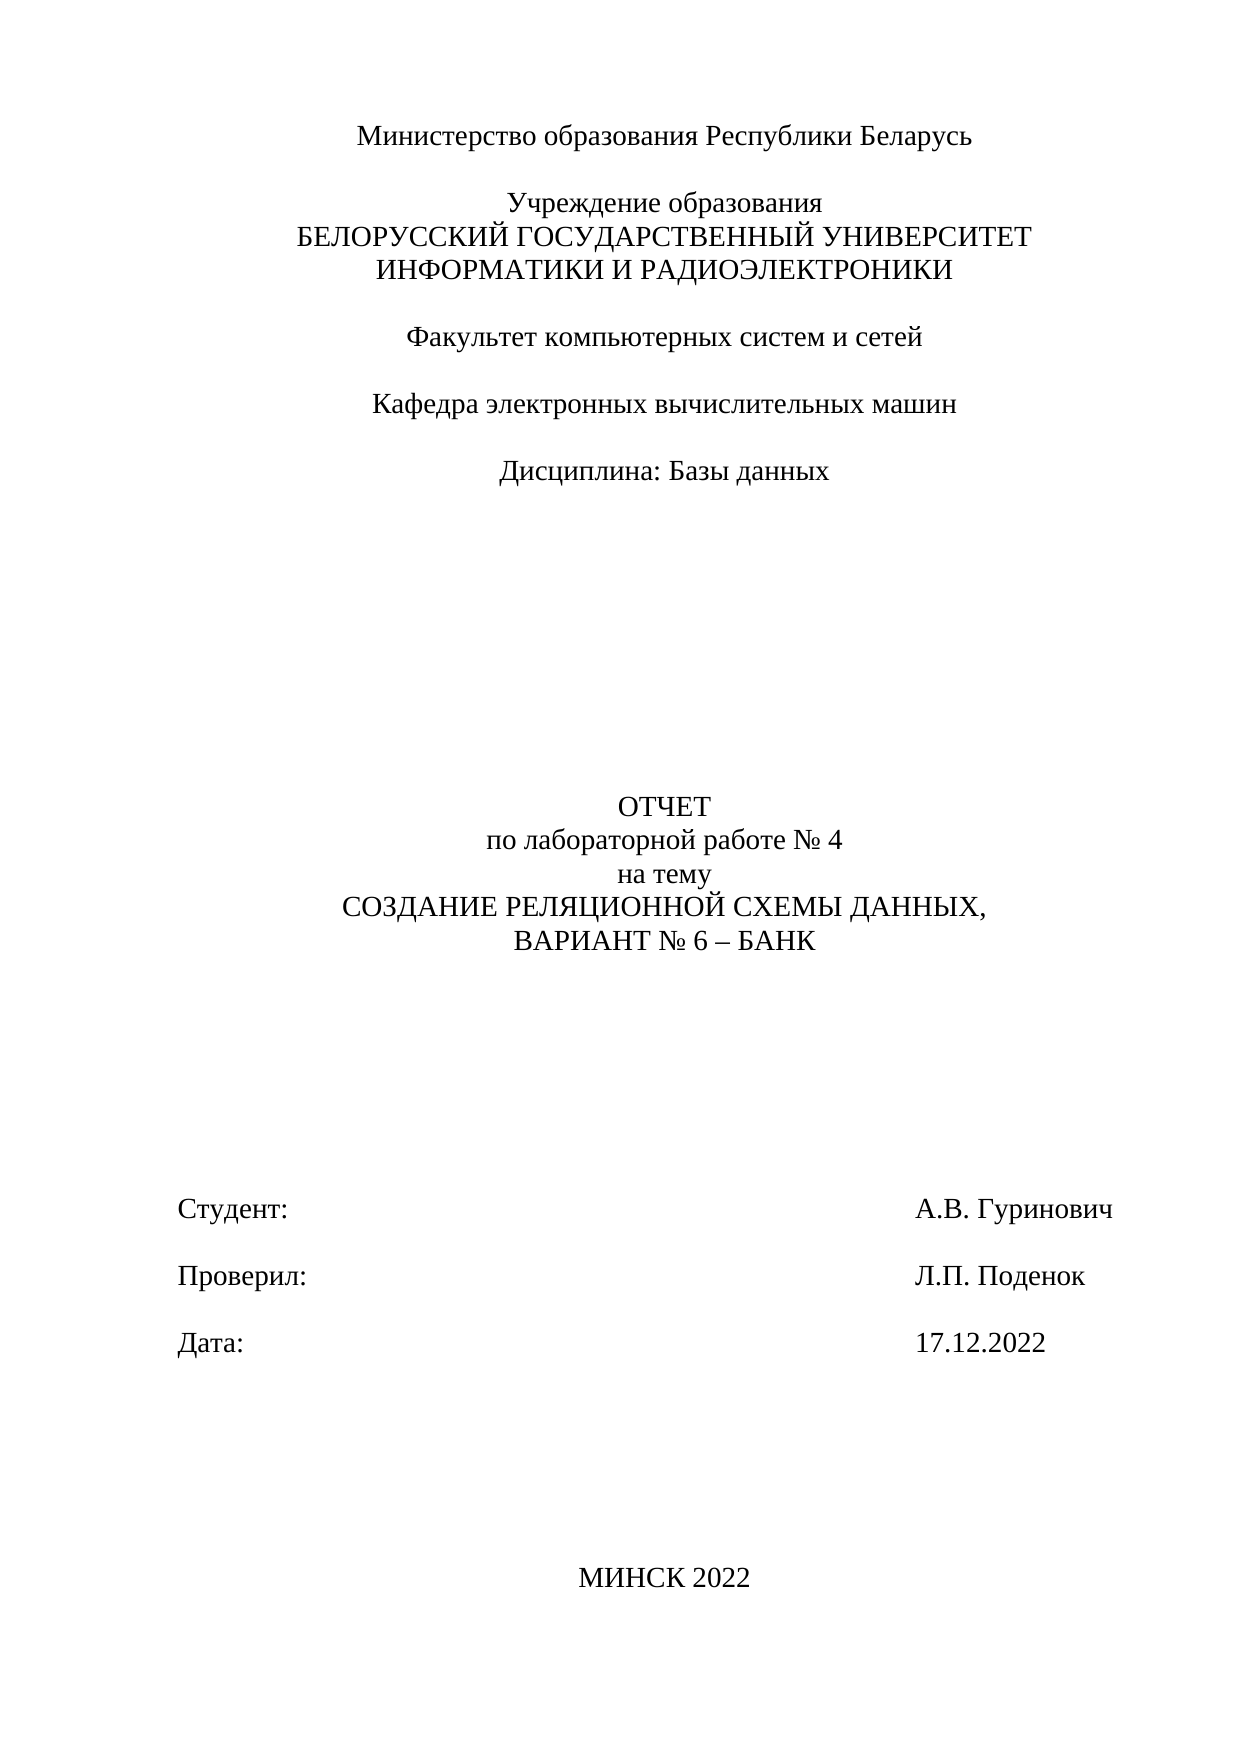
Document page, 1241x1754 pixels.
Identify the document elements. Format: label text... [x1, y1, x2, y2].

text ИНФОРМАТИКИ И РАДИОЭЛЕКТРОНИКИ [177, 252, 1152, 286]
text на тему [177, 856, 1152, 889]
text Дата: 17.12.2022 [177, 1292, 1152, 1359]
text Факультет компьютерных систем и сетей [177, 319, 1152, 353]
text Студент: А.В. Гуринович [177, 1191, 1152, 1225]
text МИНСК 2022 [177, 1560, 1152, 1594]
text Учреждение образования [177, 185, 1152, 219]
text Дисциплина: Базы данных [177, 453, 1152, 487]
text Проверил: Л.П. Поденок [177, 1225, 1152, 1292]
text ОТЧЕТ [177, 789, 1152, 822]
text БЕЛОРУССКИЙ ГОСУДАРСТВЕННЫЙ УНИВЕРСИТЕТ [177, 219, 1152, 252]
text Министерство образования Республики Беларусь [177, 118, 1152, 152]
text по лабораторной работе № 4 [177, 822, 1152, 856]
text СОЗДАНИЕ РЕЛЯЦИОННОЙ СХЕМЫ ДАННЫХ, [177, 889, 1152, 923]
text ВАРИАНТ № 6 – БАНК [177, 923, 1152, 957]
text Кафедра электронных вычислительных машин [177, 386, 1152, 420]
